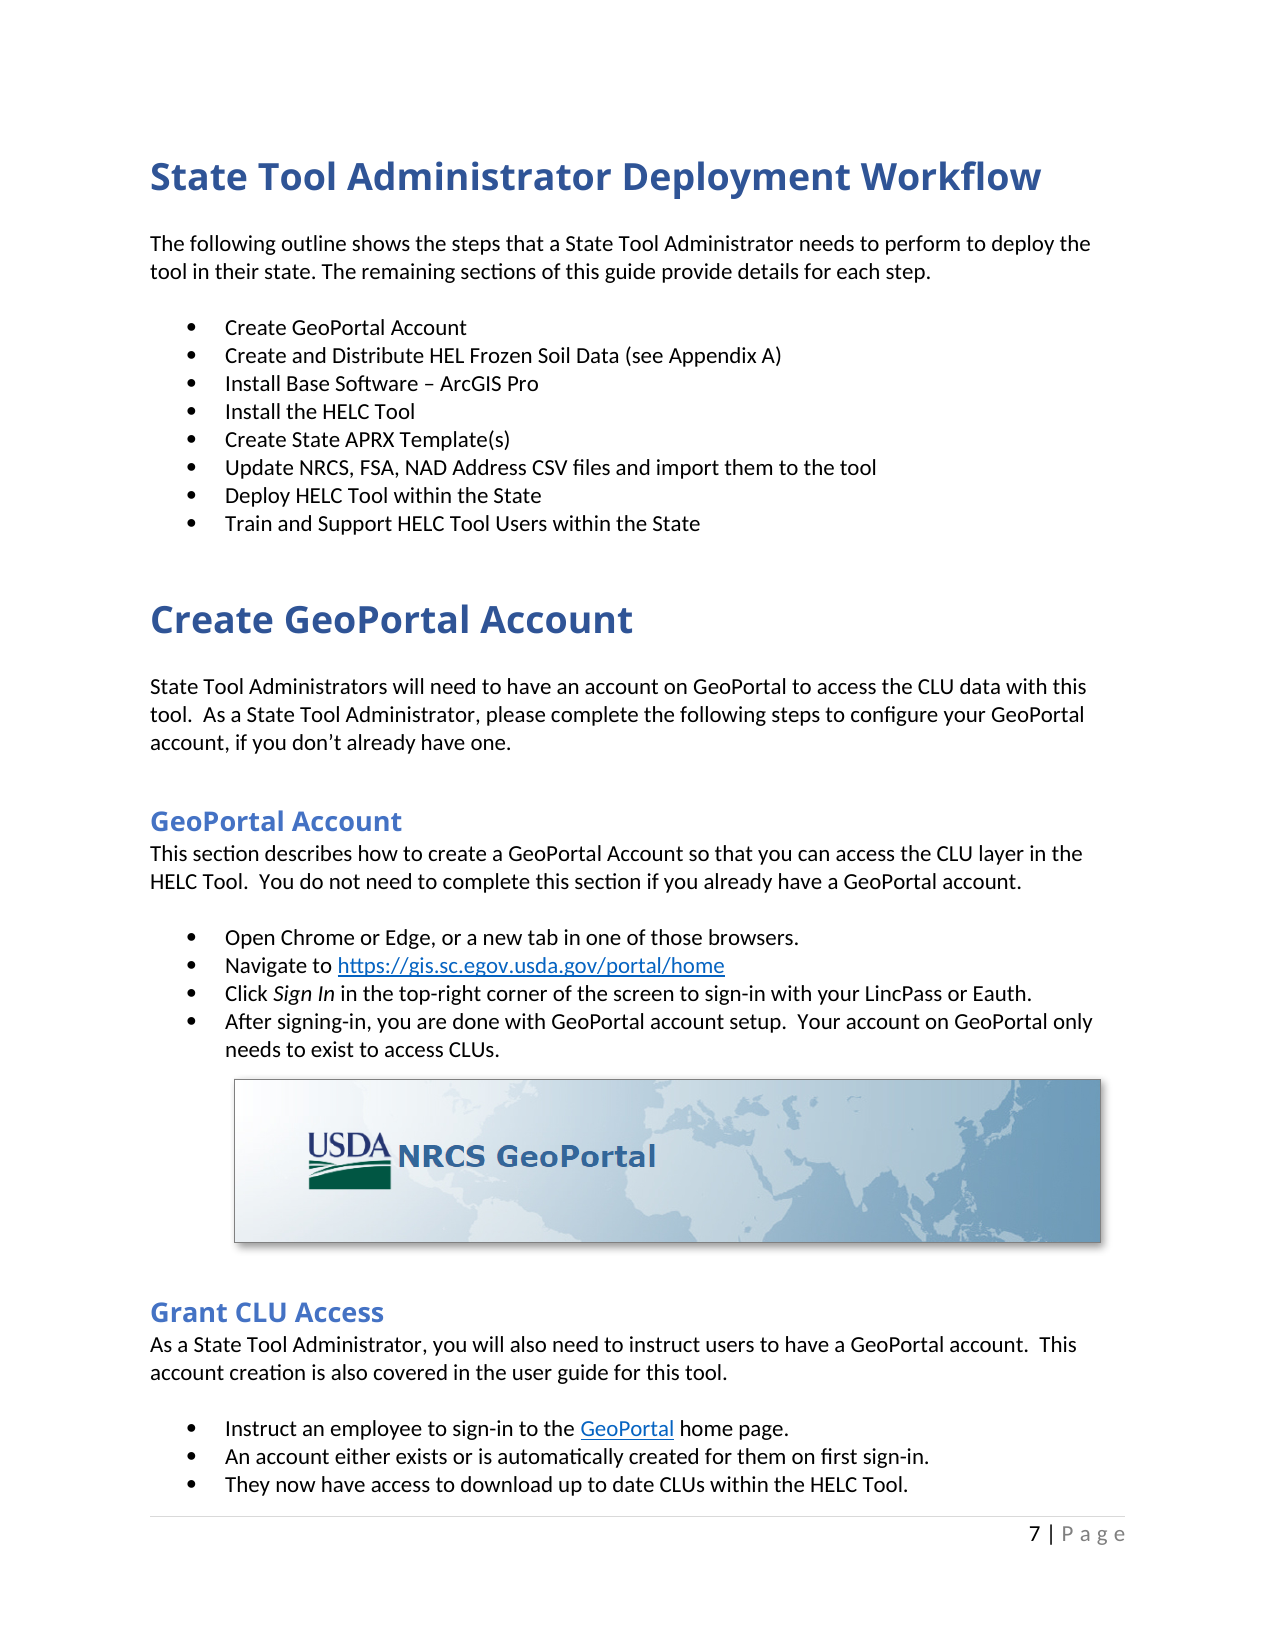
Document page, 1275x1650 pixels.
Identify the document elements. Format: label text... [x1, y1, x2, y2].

list An account either exists or is automatically created for them on first sign-in. [187, 1442, 1125, 1471]
picture [235, 1080, 1100, 1242]
list Open Chrome or Edge, or a new tab in one of those browsers. [187, 923, 1125, 951]
subtitle GeoPortal Account [150, 802, 1125, 839]
list Instruct an employee to sign-in to the GeoPortal home page. [187, 1414, 1125, 1442]
list Create GeoPortal Account [187, 313, 1125, 341]
text The following outline shows the steps that a State Tool Administrator needs to perform to deploy the tool in their state. The remaining sections of this guide provide details for each step. [150, 229, 1125, 285]
text This section describes how to create a GeoPortal Account so that you can access the CLU layer in the HELC Tool. You do not need to complete this section if you already have a GeoPortal account. [150, 839, 1125, 895]
subtitle State Tool Administrator Deployment Workflow [150, 150, 1125, 201]
list Install Base Software – ArcGIS Pro [187, 369, 1125, 397]
list Install the HELC Tool [187, 397, 1125, 425]
list Deploy HELC Tool within the State [187, 481, 1125, 509]
list Navigate to https://gis.sc.egov.usda.gov/portal/home [187, 951, 1125, 979]
subtitle Create GeoPortal Account [150, 593, 1125, 644]
list They now have access to download up to date CLUs within the HELC Tool. [187, 1471, 1125, 1498]
text State Tool Administrators will need to have an account on GeoPortal to access the CLU data with this tool. As a State Tool Administrator, please complete the following steps to configure your GeoPortal account, if you don’t already have one. [150, 644, 1125, 756]
list After signing-in, you are done with GeoPortal account setup. Your account on GeoPortal only needs to exist to access CLUs. [187, 1007, 1125, 1063]
list Create and Distribute HEL Frozen Soil Data (see Appendix A) [187, 341, 1125, 369]
list Train and Support HELC Tool Users within the State [187, 509, 1125, 537]
list Click Sign In in the top-right corner of the screen to sign-in with your LincPass or Eauth. [187, 979, 1125, 1007]
list Create State APRX Template(s) [187, 425, 1125, 453]
text As a State Tool Administrator, you will also need to instruct users to have a GeoPortal account. This account creation is also covered in the user guide for this tool. [150, 1330, 1125, 1386]
list Update NRCS, FSA, NAD Address CSV files and import them to the tool [187, 453, 1125, 481]
